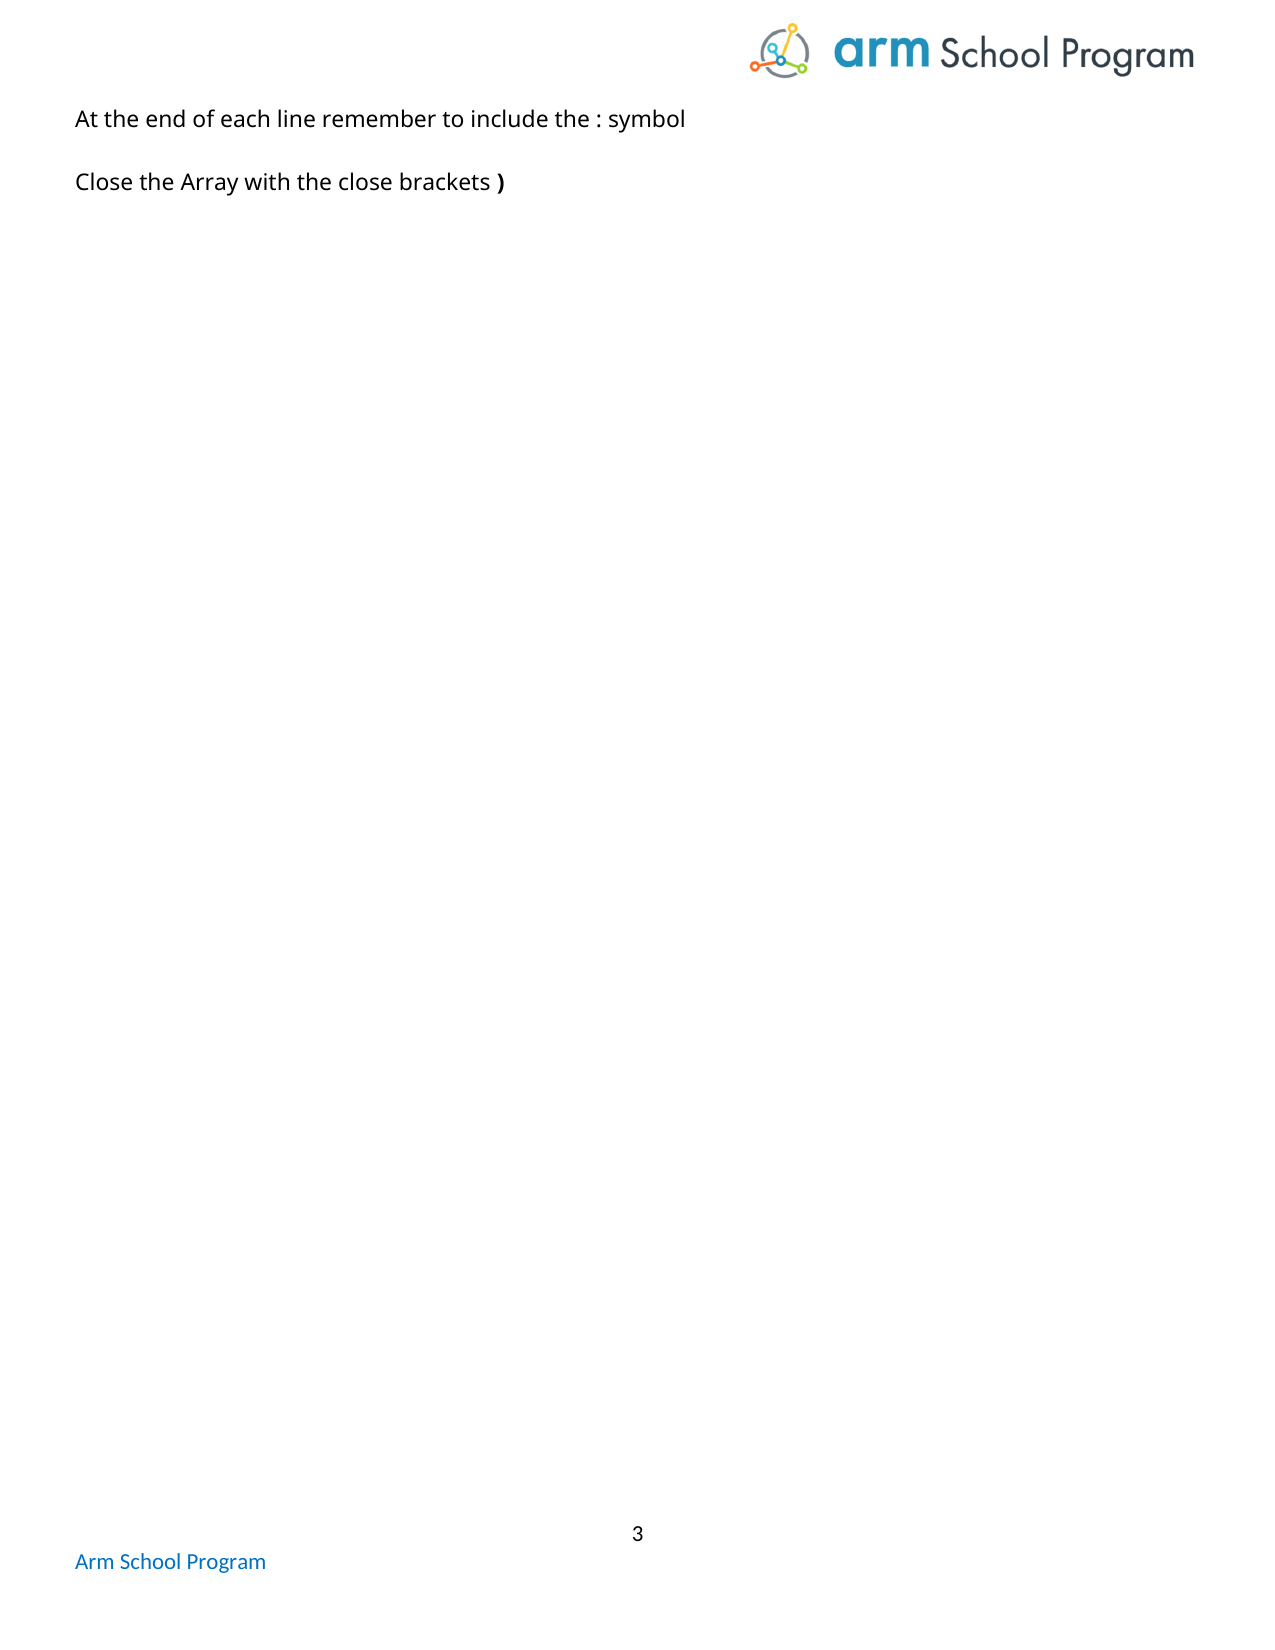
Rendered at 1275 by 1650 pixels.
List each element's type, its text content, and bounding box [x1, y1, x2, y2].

picture [743, 18, 1197, 82]
text Close the Array with the close brackets ) [75, 166, 1200, 197]
text At the end of each line remember to include the : symbol [75, 103, 1200, 134]
